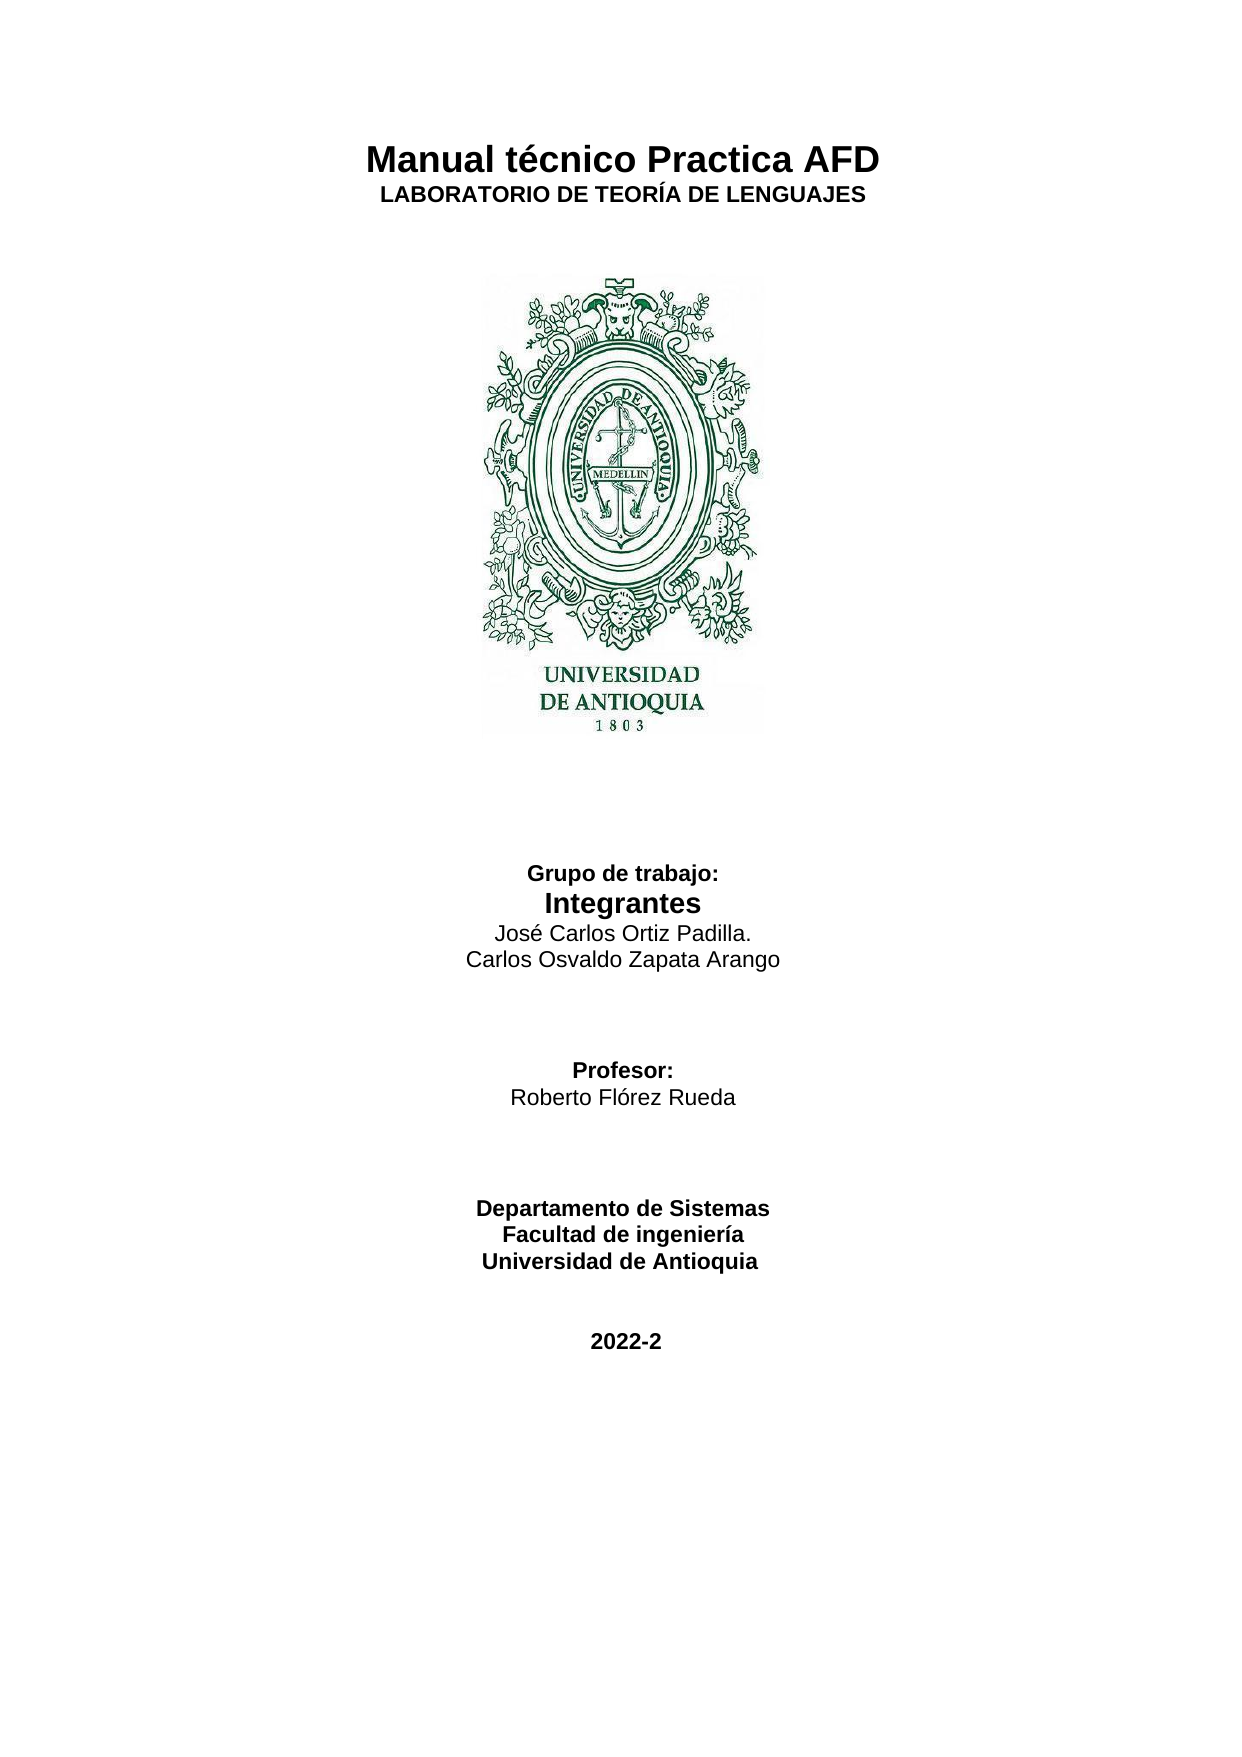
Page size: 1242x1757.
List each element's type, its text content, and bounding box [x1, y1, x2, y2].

text Roberto Flórez Rueda [139, 1084, 1106, 1110]
text 2022-2 [139, 1328, 1106, 1354]
text Departamento de Sistemas [139, 1195, 1106, 1221]
text Profesor: [139, 1057, 1106, 1084]
text LABORATORIO DE TEORÍA DE LENGUAJES [139, 181, 1106, 238]
text Integrantes [139, 886, 1106, 920]
text Carlos Osvaldo Zapata Arango [139, 946, 1106, 972]
text Manual técnico Practica AFD [139, 137, 1106, 181]
text Grupo de trabajo: [139, 860, 1106, 886]
text José Carlos Ortiz Padilla. [139, 920, 1106, 946]
text Universidad de Antioquia [139, 1248, 1106, 1274]
text Facultad de ingeniería [139, 1221, 1106, 1248]
picture [401, 263, 845, 746]
